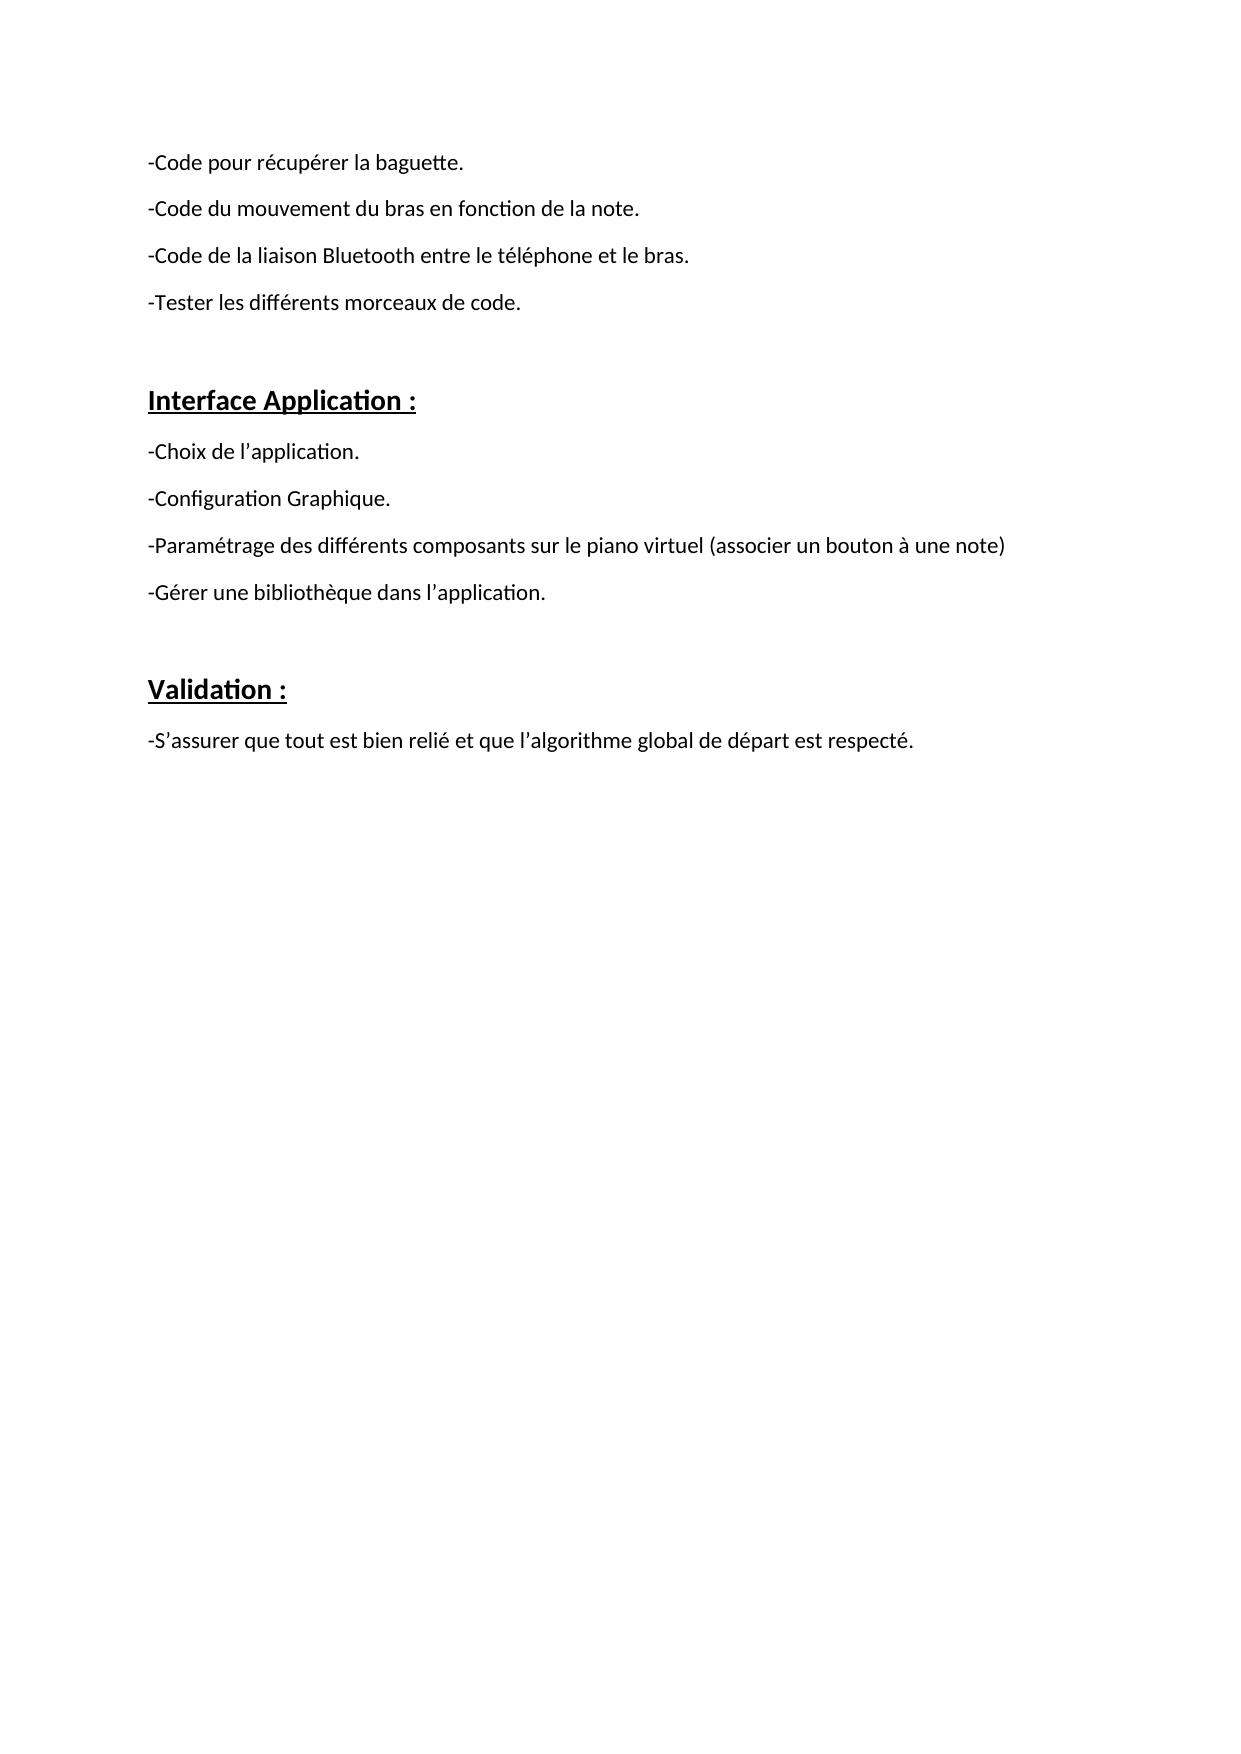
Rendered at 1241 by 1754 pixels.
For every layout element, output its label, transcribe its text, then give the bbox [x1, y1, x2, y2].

text Validation : [148, 671, 1093, 707]
text -Code de la liaison Bluetooth entre le téléphone et le bras. [148, 241, 1093, 269]
text Interface Application : [148, 382, 1093, 418]
text -Code du mouvement du bras en fonction de la note. [148, 194, 1093, 222]
text -Code pour récupérer la baguette. [148, 148, 1093, 176]
text -Tester les différents morceaux de code. [148, 288, 1093, 316]
text -Configuration Graphique. [148, 484, 1093, 512]
text -S’assurer que tout est bien relié et que l’algorithme global de départ est respecté. [148, 727, 1093, 754]
text -Choix de l’application. [148, 437, 1093, 465]
text -Gérer une bibliothèque dans l’application. [148, 578, 1093, 606]
text -Paramétrage des différents composants sur le piano virtuel (associer un bouton à une note) [148, 531, 1093, 559]
